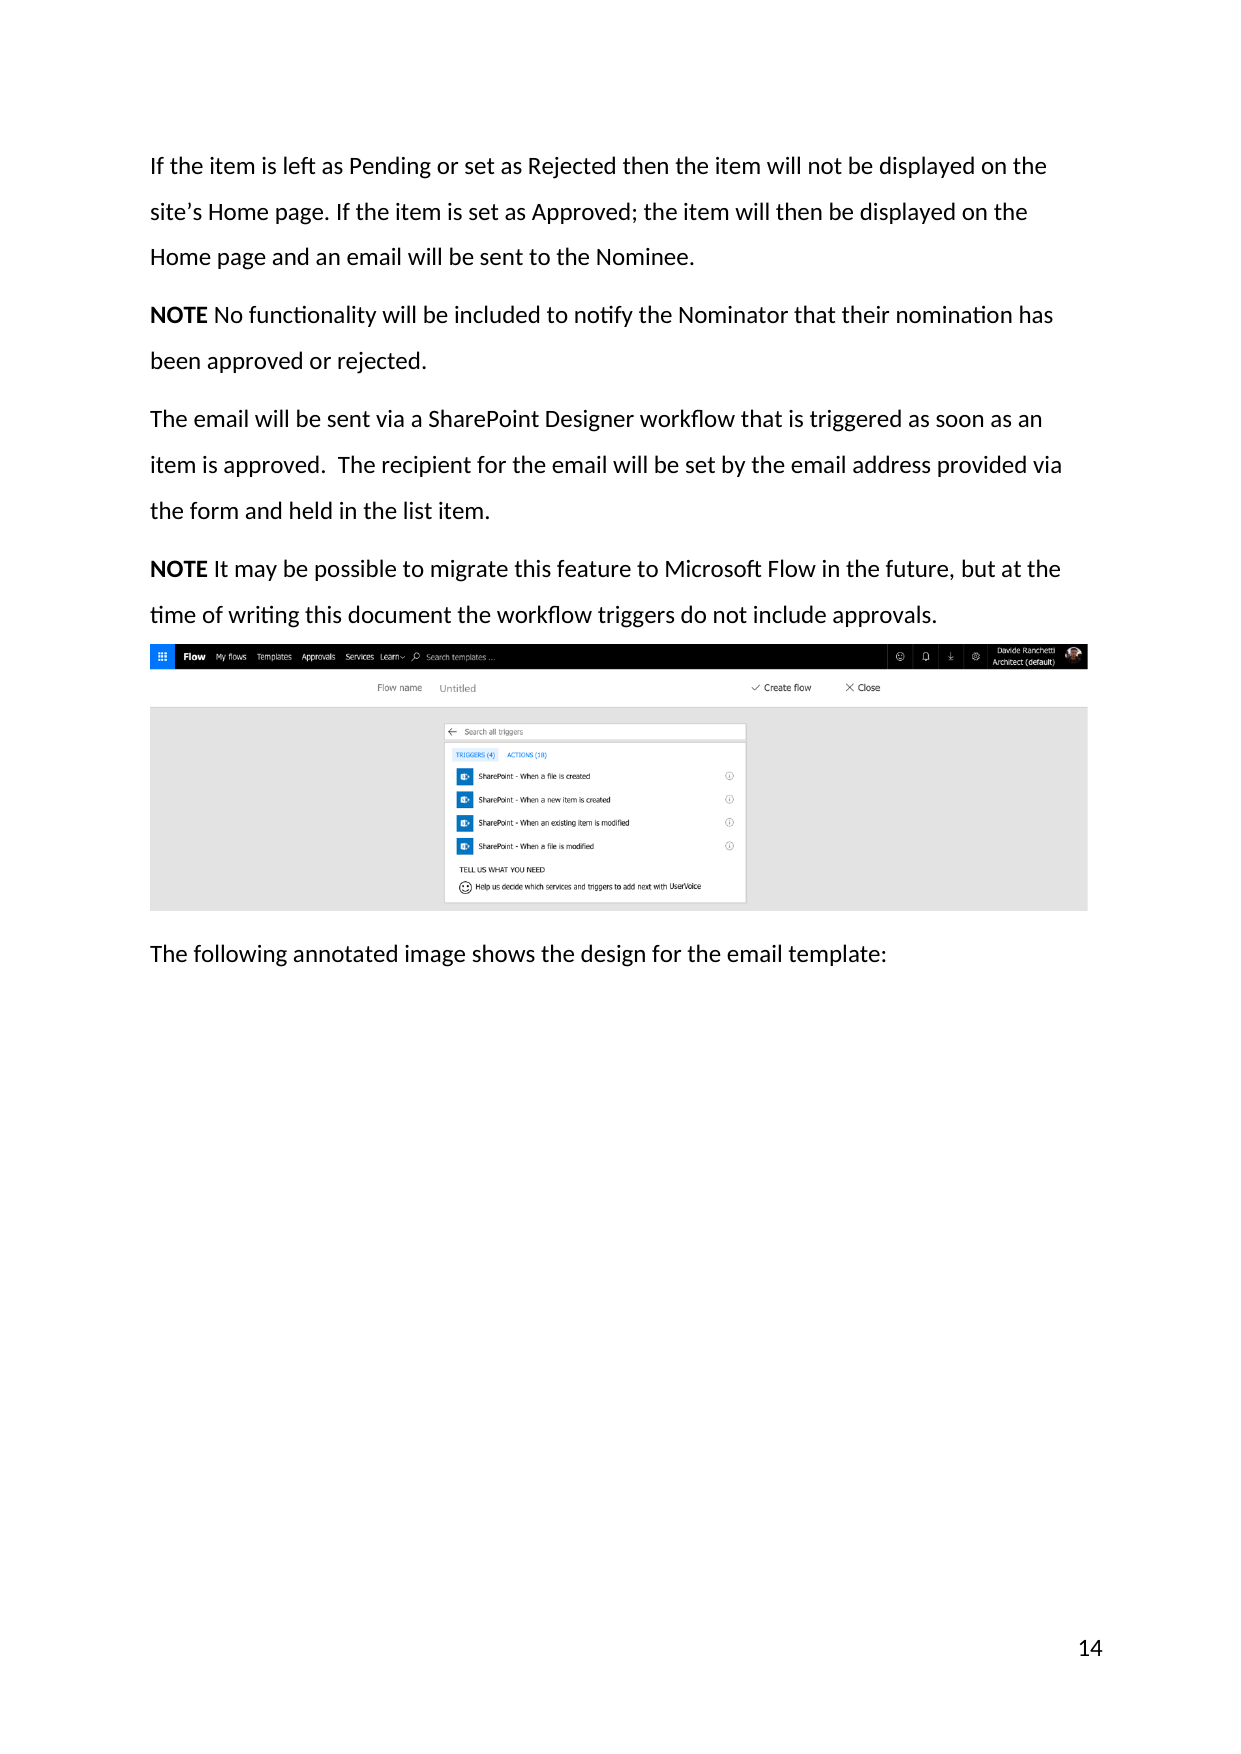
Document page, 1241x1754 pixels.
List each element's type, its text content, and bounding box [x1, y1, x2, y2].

text If the item is left as Pending or set as Rejected then the item will not be displayed on the site’s Home page. If the item is set as Approved; the item will then be displayed on the Home page and an email will be sent to the Nominee. [150, 150, 1090, 272]
text The email will be sent via a SharePoint Designer workflow that is triggered as soon as an item is approved. The recipient for the email will be set by the email address provided via the form and held in the list item. [150, 404, 1090, 526]
text The following annotated image shows the design for the email template: [150, 938, 1090, 969]
text NOTE No functionality will be included to notify the Nominator that their nomination has been approved or rejected. [150, 300, 1090, 376]
picture [150, 644, 1088, 911]
